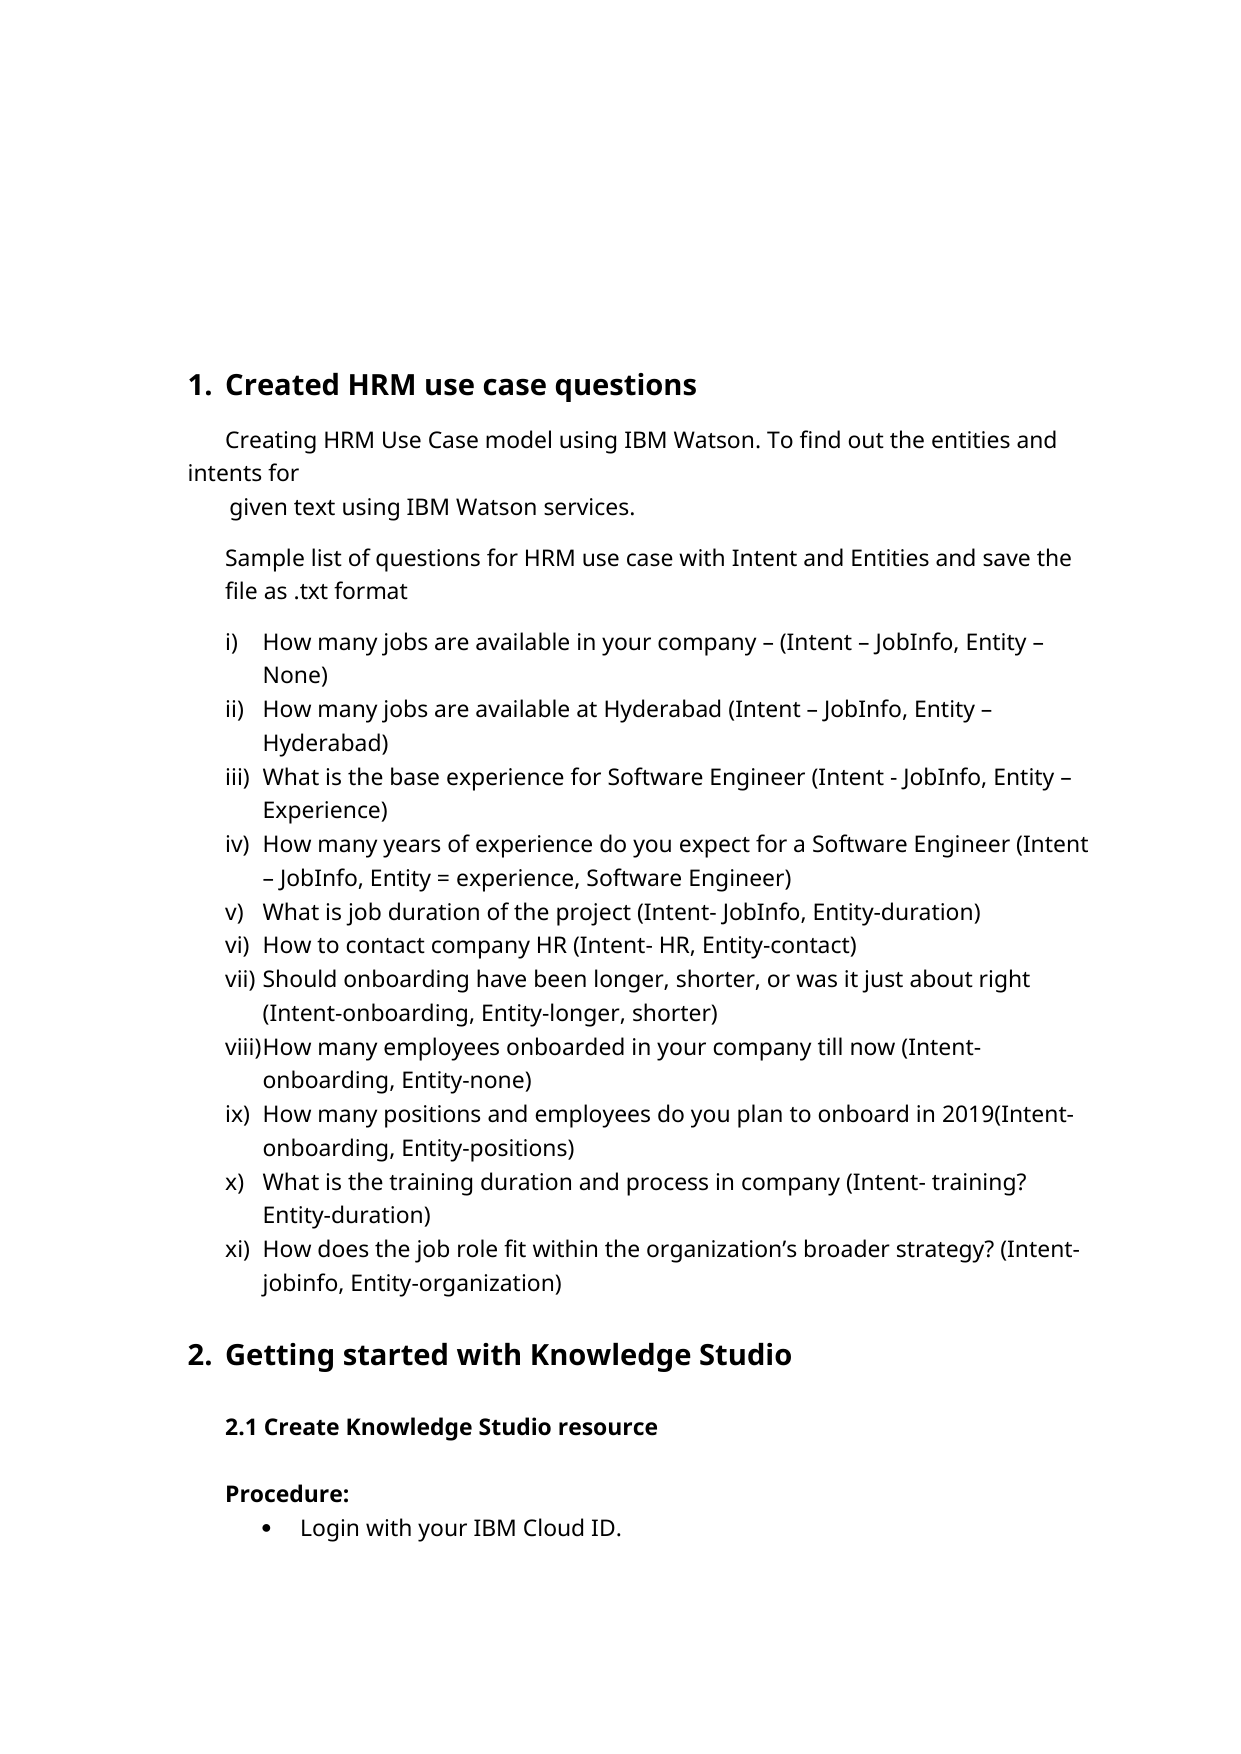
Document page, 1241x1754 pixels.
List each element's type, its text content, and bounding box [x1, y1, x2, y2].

list What is the training duration and process in company (Intent- training? Entity-duration) [225, 1166, 1090, 1231]
list Getting started with Knowledge Studio [187, 1334, 1090, 1374]
text Creating HRM Use Case model using IBM Watson. To find out the entities and intents for given text using IBM Watson services. [187, 423, 1090, 522]
list Should onboarding have been longer, shorter, or was it just about right (Intent-onboarding, Entity-longer, shorter) [225, 963, 1090, 1028]
list How many jobs are available in your company – (Intent – JobInfo, Entity – None) [225, 626, 1090, 691]
list Created HRM use case questions [187, 364, 1090, 404]
list How many jobs are available at Hyderabad (Intent – JobInfo, Entity – Hyderabad) [225, 693, 1090, 758]
list How does the job role fit within the organization’s broader strategy? (Intent- jobinfo, Entity-organization) [225, 1233, 1090, 1298]
list How to contact company HR (Intent- HR, Entity-contact) [225, 929, 1090, 961]
list How many years of experience do you expect for a Software Engineer (Intent – JobInfo, Entity = experience, Software Engineer) [225, 828, 1090, 893]
list How many positions and employees do you plan to onboard in 2019(Intent-onboarding, Entity-positions) [225, 1098, 1090, 1163]
list What is the base experience for Software Engineer (Intent - JobInfo, Entity – Experience) [225, 761, 1090, 826]
list 2.1 Create Knowledge Studio resource [225, 1411, 1090, 1442]
list Login with your IBM Cloud ID. [262, 1512, 1090, 1543]
list Procedure: [225, 1478, 1090, 1510]
text Sample list of questions for HRM use case with Intent and Entities and save the file as .txt format [225, 541, 1090, 606]
list What is job duration of the project (Intent- JobInfo, Entity-duration) [225, 896, 1090, 927]
list How many employees onboarded in your company till now (Intent-onboarding, Entity-none) [225, 1031, 1090, 1096]
